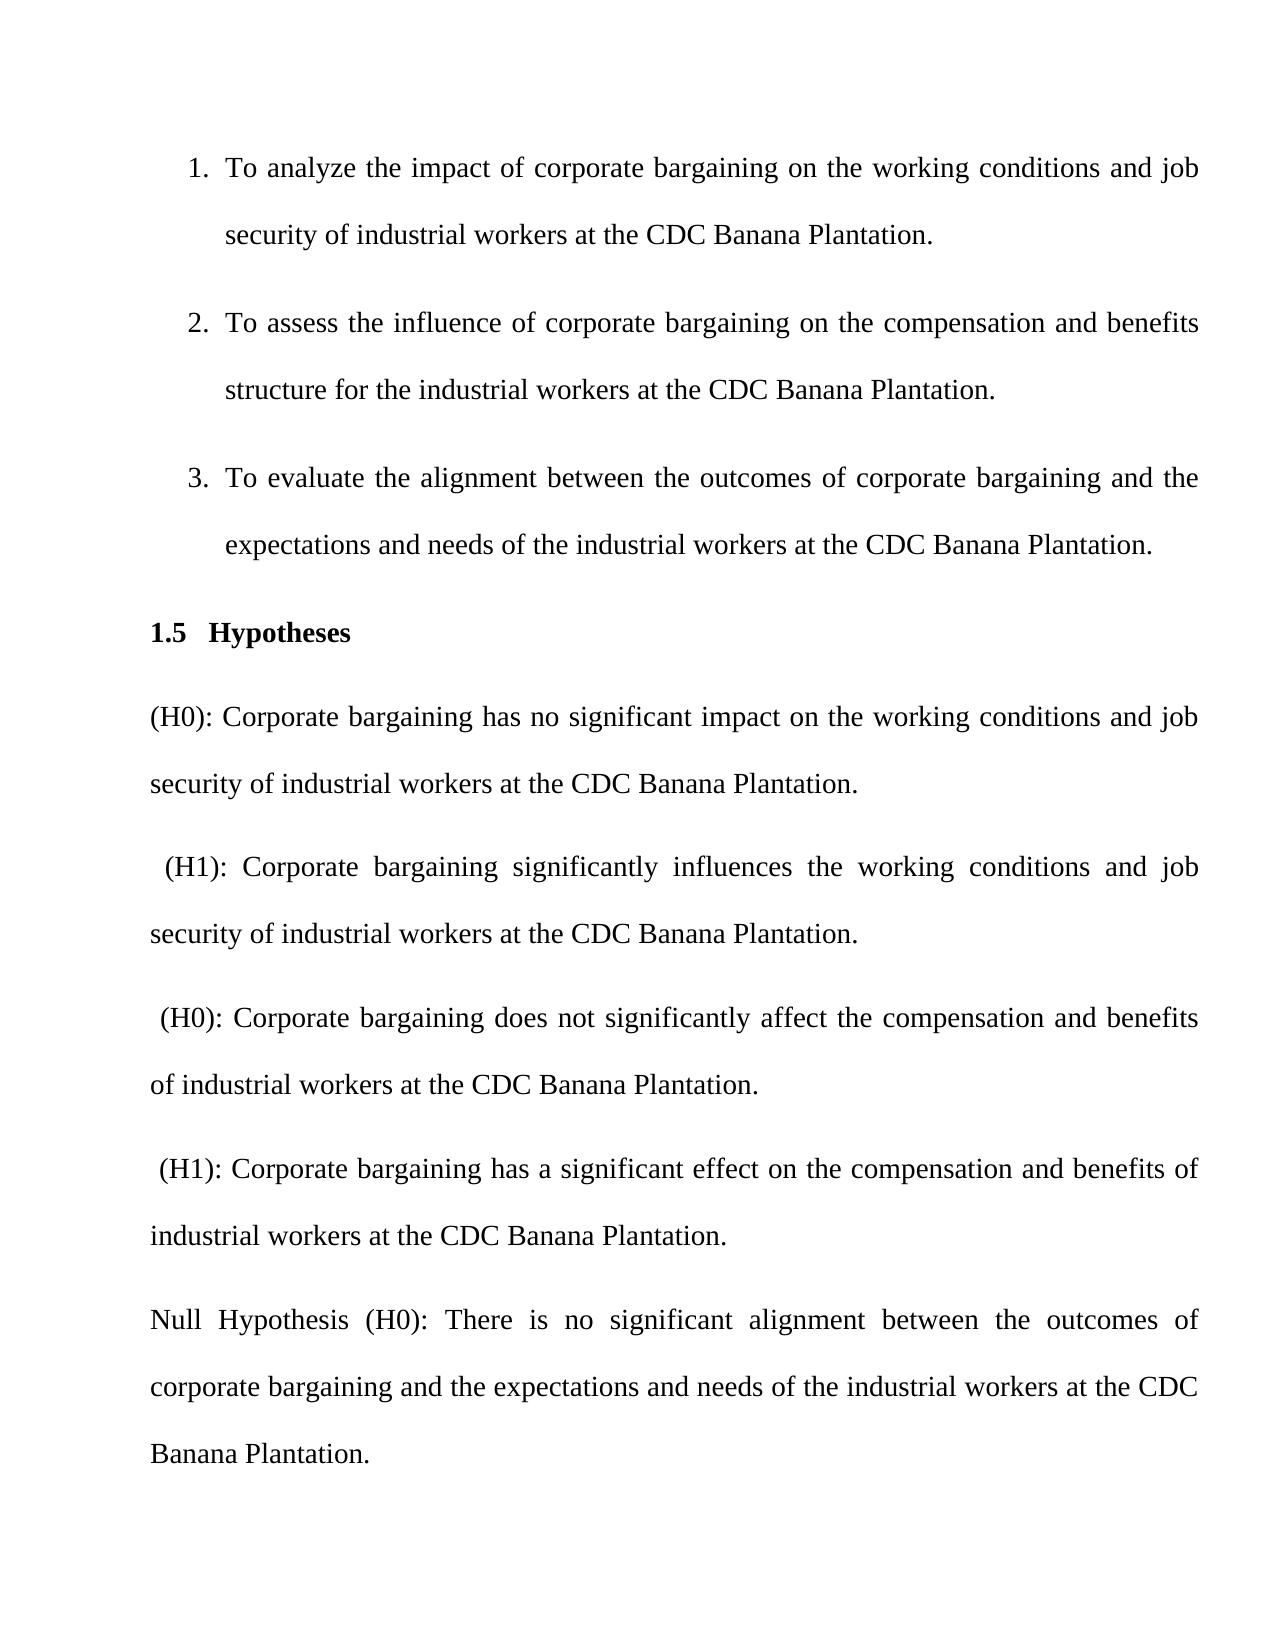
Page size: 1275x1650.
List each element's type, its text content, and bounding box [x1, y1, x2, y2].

text (H1): Corporate bargaining has a significant effect on the compensation and benefits of industrial workers at the CDC Banana Plantation. [150, 1151, 1200, 1252]
list To analyze the impact of corporate bargaining on the working conditions and job security of industrial workers at the CDC Banana Plantation. [187, 150, 1200, 251]
text (H0): Corporate bargaining has no significant impact on the working conditions and job security of industrial workers at the CDC Banana Plantation. [150, 699, 1200, 799]
list To evaluate the alignment between the outcomes of corporate bargaining and the expectations and needs of the industrial workers at the CDC Banana Plantation. [187, 460, 1200, 561]
text 1.5 Hypotheses [150, 615, 1200, 648]
text Null Hypothesis (H0): There is no significant alignment between the outcomes of corporate bargaining and the expectations and needs of the industrial workers at the CDC Banana Plantation. [150, 1302, 1200, 1470]
list To assess the influence of corporate bargaining on the compensation and benefits structure for the industrial workers at the CDC Banana Plantation. [187, 305, 1200, 406]
text (H1): Corporate bargaining significantly influences the working conditions and job security of industrial workers at the CDC Banana Plantation. [150, 849, 1200, 950]
text (H0): Corporate bargaining does not significantly affect the compensation and benefits of industrial workers at the CDC Banana Plantation. [150, 1000, 1200, 1101]
